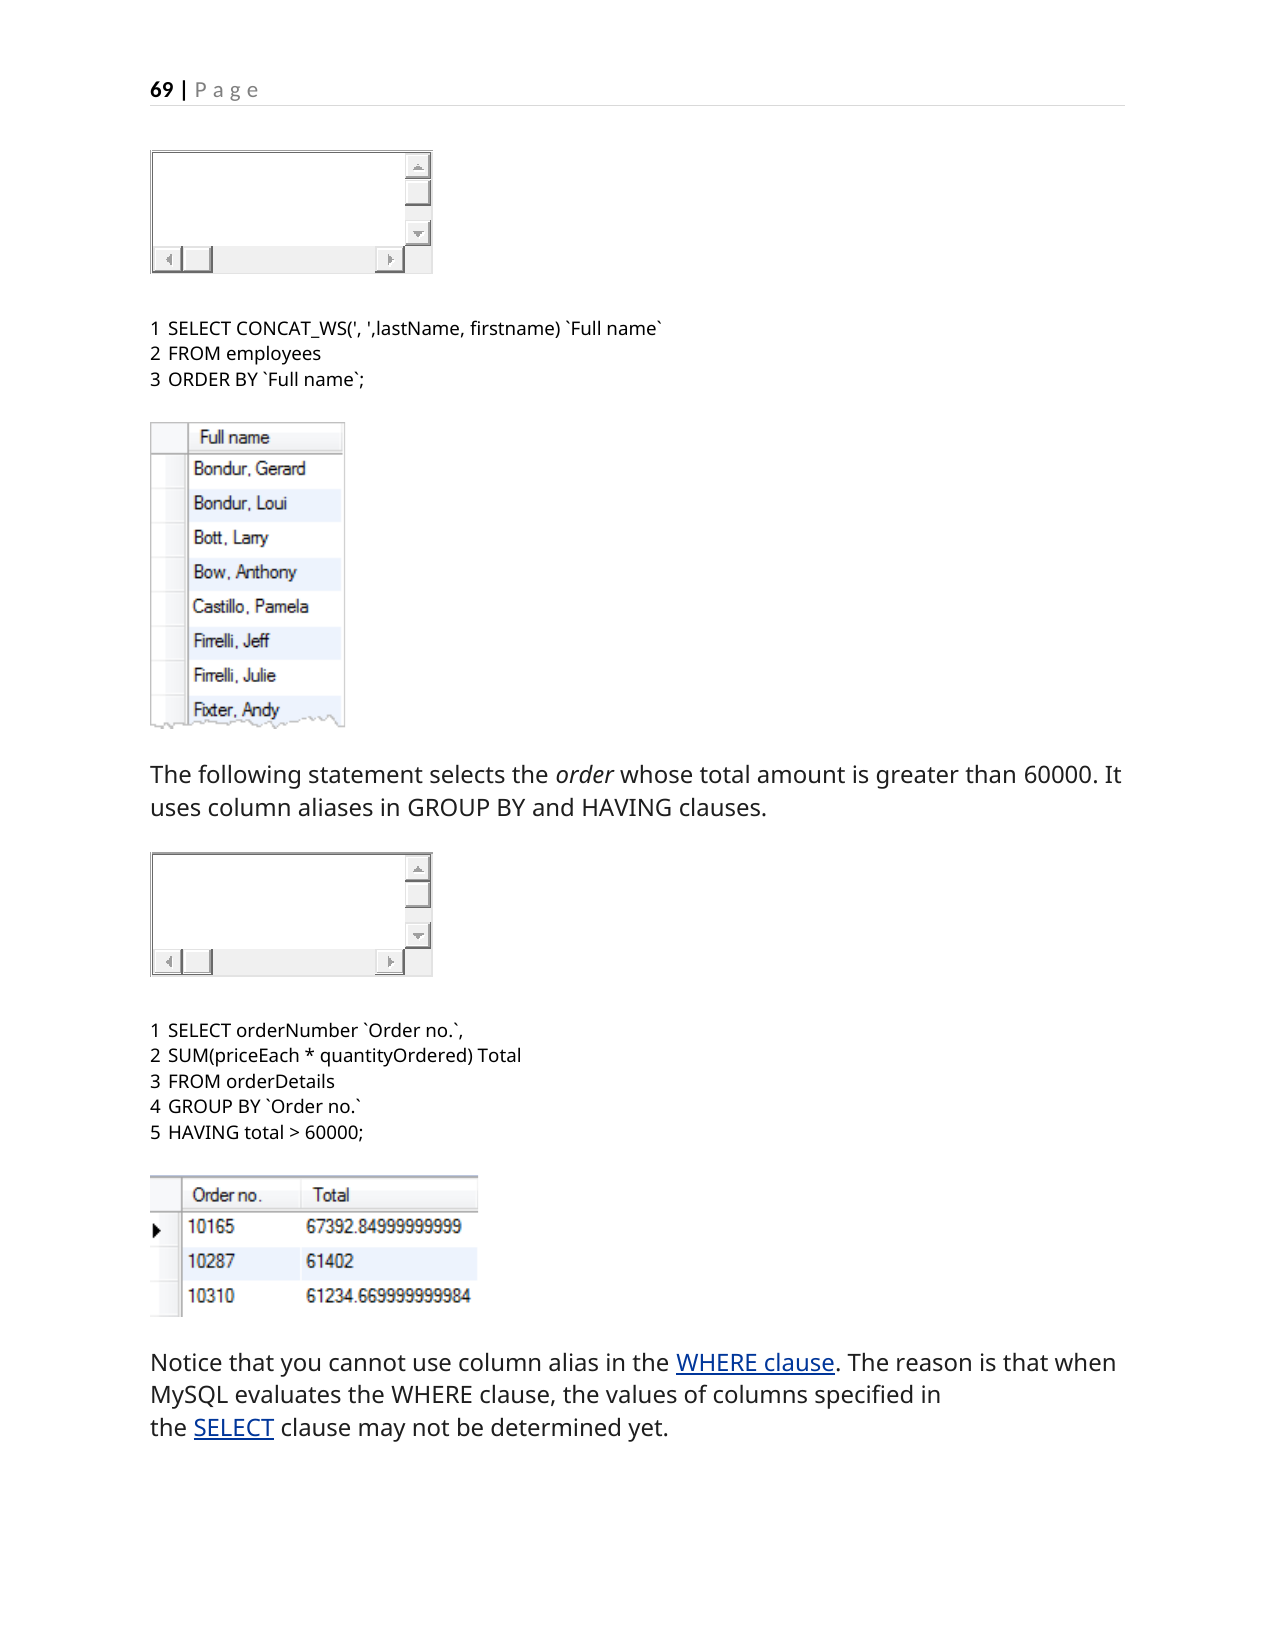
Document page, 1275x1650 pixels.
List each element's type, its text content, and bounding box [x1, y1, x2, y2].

table_header 1 2 3 4 5 [149, 1016, 166, 1146]
table_header SELECT CONCAT_WS(', ',lastName, firstname) `Full name` FROM employees ORDER BY `Full name`; [166, 314, 1133, 393]
text The following statement selects the order whose total amount is greater than 60000. It uses column aliases in GROUP BY and HAVING clauses. [150, 758, 1125, 823]
table_header SELECT orderNumber `Order no.`, SUM(priceEach * quantityOrdered) Total FROM orderDetails GROUP BY `Order no.` HAVING total > 60000; [166, 1016, 1133, 1146]
picture [150, 1175, 479, 1317]
text Notice that you cannot use column alias in the WHERE clause. The reason is that when MySQL evaluates the WHERE clause, the values of columns specified in the SELECT clause may not be determined yet. [150, 1345, 1125, 1443]
table_header 1 2 3 [149, 314, 166, 393]
picture [150, 422, 346, 729]
